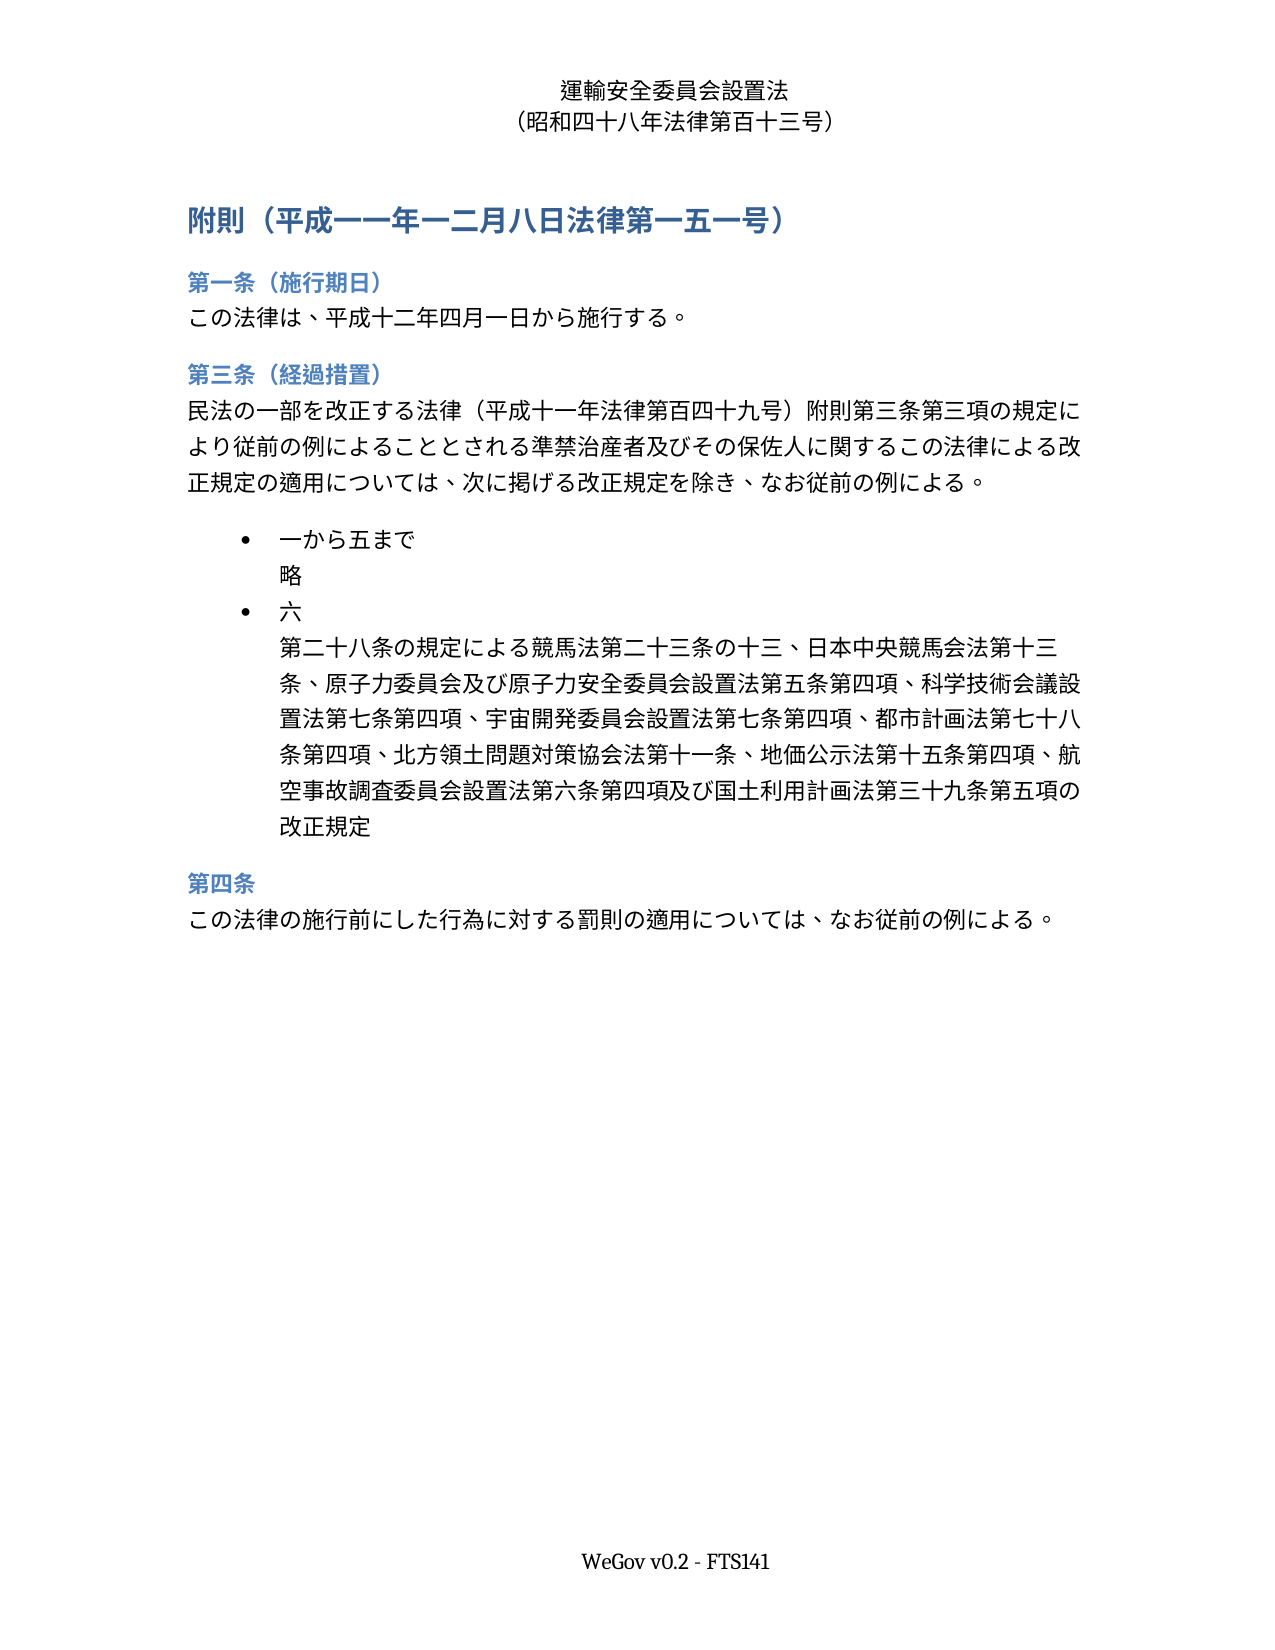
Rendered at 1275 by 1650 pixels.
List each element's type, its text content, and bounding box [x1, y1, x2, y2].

list 六 第二十八条の規定による競馬法第二十三条の十三、日本中央競馬会法第十三条、原子力委員会及び原子力安全委員会設置法第五条第四項、科学技術会議設置法第七条第四項、宇宙開発委員会設置法第七条第四項、都市計画法第七十八条第四項、北方領土問題対策協会法第十一条、地価公示法第十五条第四項、航空事故調査委員会設置法第六条第四項及び国土利用計画法第三十九条第五項の改正規定 [242, 596, 1087, 842]
subtitle 第一条（施行期日） [187, 266, 1087, 298]
subtitle 第四条 [187, 868, 1087, 899]
text 民法の一部を改正する法律（平成十一年法律第百四十九号）附則第三条第三項の規定により従前の例によることとされる準禁治産者及びその保佐人に関するこの法律による改正規定の適用については、次に掲げる改正規定を除き、なお従前の例による。 [187, 395, 1087, 498]
subtitle 第三条（経過措置） [187, 359, 1087, 390]
list 一から五まで 略 [242, 524, 1087, 591]
text この法律は、平成十二年四月一日から施行する。 [187, 302, 1087, 334]
text この法律の施行前にした行為に対する罰則の適用については、なお従前の例による。 [187, 904, 1087, 935]
subtitle 附則（平成一一年一二月八日法律第一五一号） [187, 200, 1087, 240]
